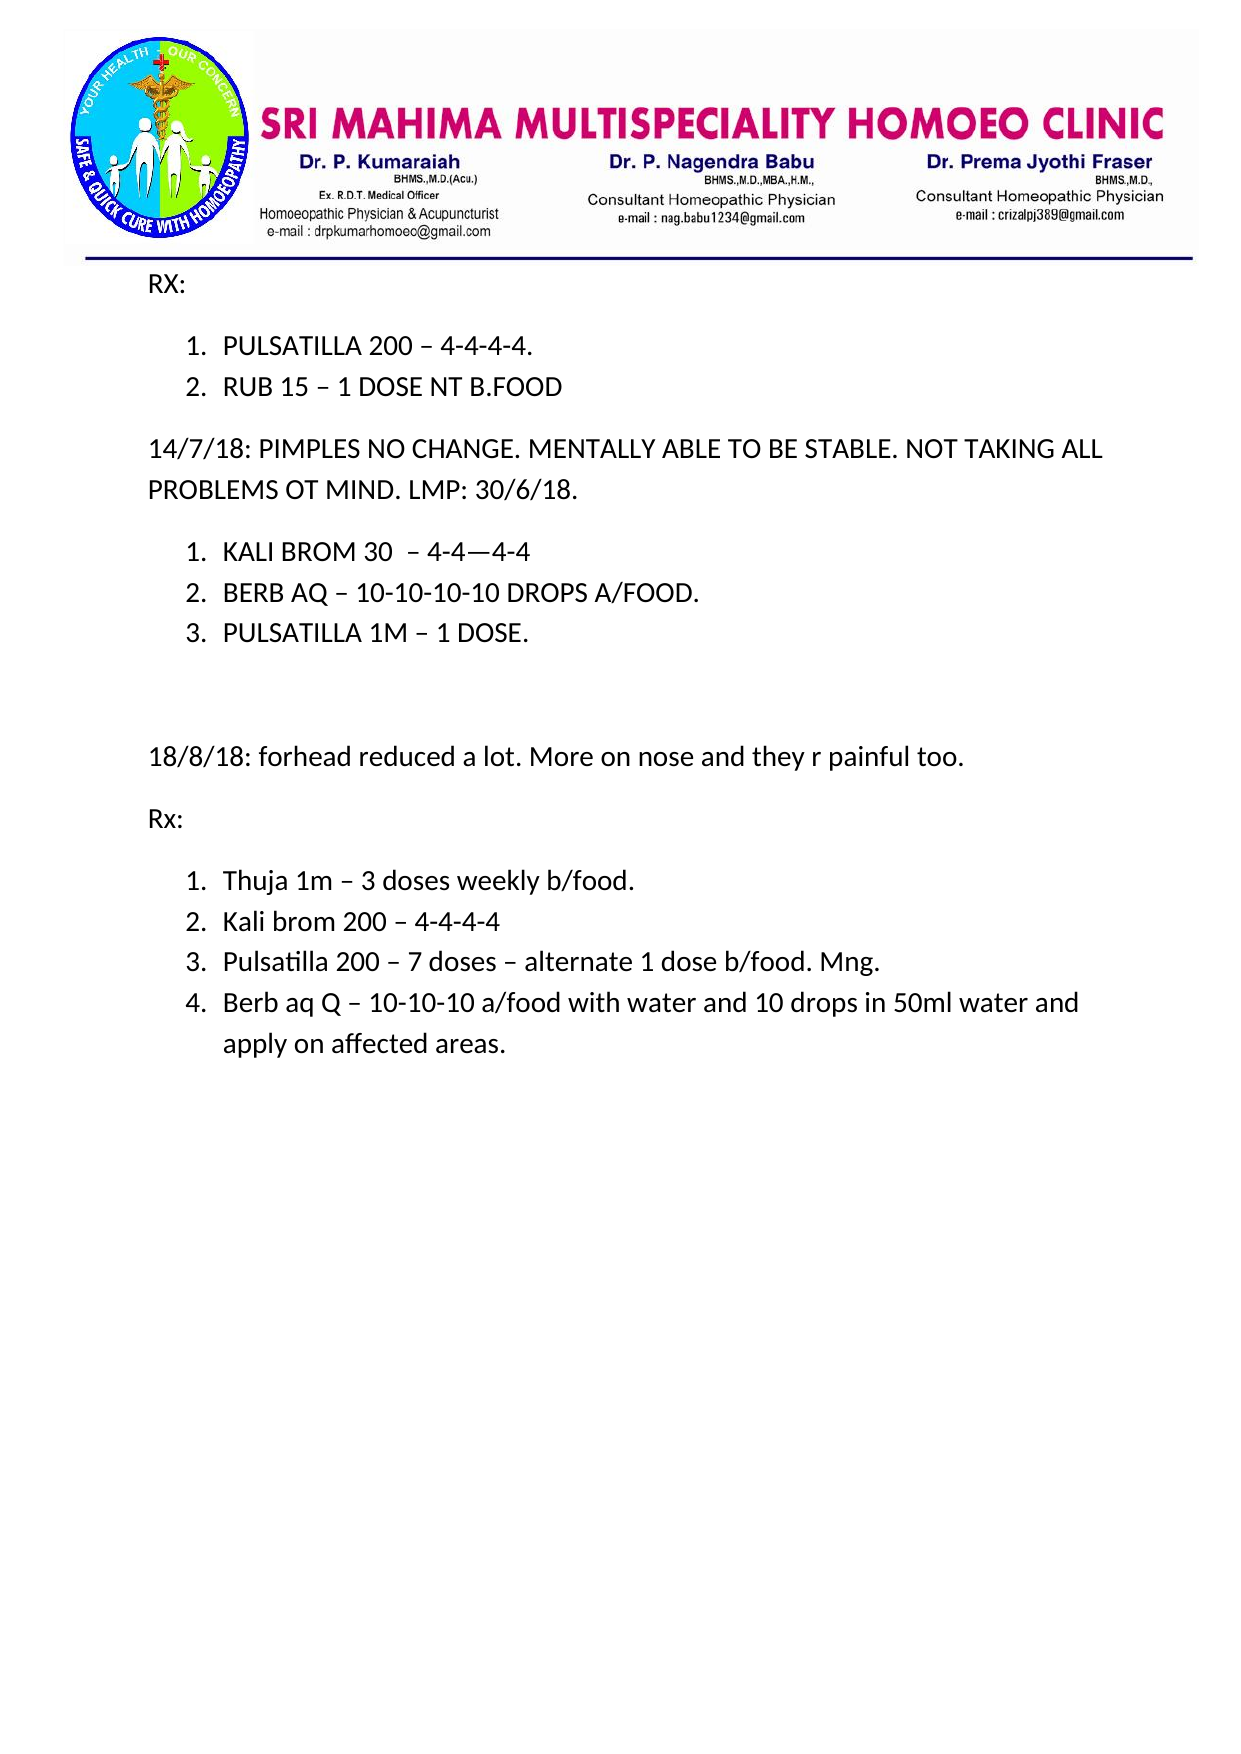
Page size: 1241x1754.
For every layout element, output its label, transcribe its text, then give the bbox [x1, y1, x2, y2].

text RX: [148, 266, 1122, 301]
list KALI BROM 30 – 4-4—4-4 [185, 533, 1122, 568]
list Pulsatilla 200 – 7 doses – alternate 1 dose b/food. Mng. [185, 943, 1122, 979]
list Berb aq Q – 10-10-10 a/food with water and 10 drops in 50ml water and apply on affected areas. [185, 984, 1122, 1061]
list PULSATILLA 200 – 4-4-4-4. [185, 327, 1122, 363]
text 14/7/18: PIMPLES NO CHANGE. MENTALLY ABLE TO BE STABLE. NOT TAKING ALL PROBLEMS OT MIND. LMP: 30/6/18. [148, 430, 1122, 507]
list PULSATILLA 1M – 1 DOSE. [185, 614, 1122, 650]
list RUB 15 – 1 DOSE NT B.FOOD [185, 368, 1122, 404]
list Thuja 1m – 3 doses weekly b/food. [185, 862, 1122, 897]
list Kali brom 200 – 4-4-4-4 [185, 903, 1122, 938]
list BERB AQ – 10-10-10-10 DROPS A/FOOD. [185, 574, 1122, 609]
picture [63, 29, 1200, 266]
text 18/8/18: forhead reduced a lot. More on nose and they r painful too. [148, 738, 1122, 774]
text Rx: [148, 800, 1122, 836]
